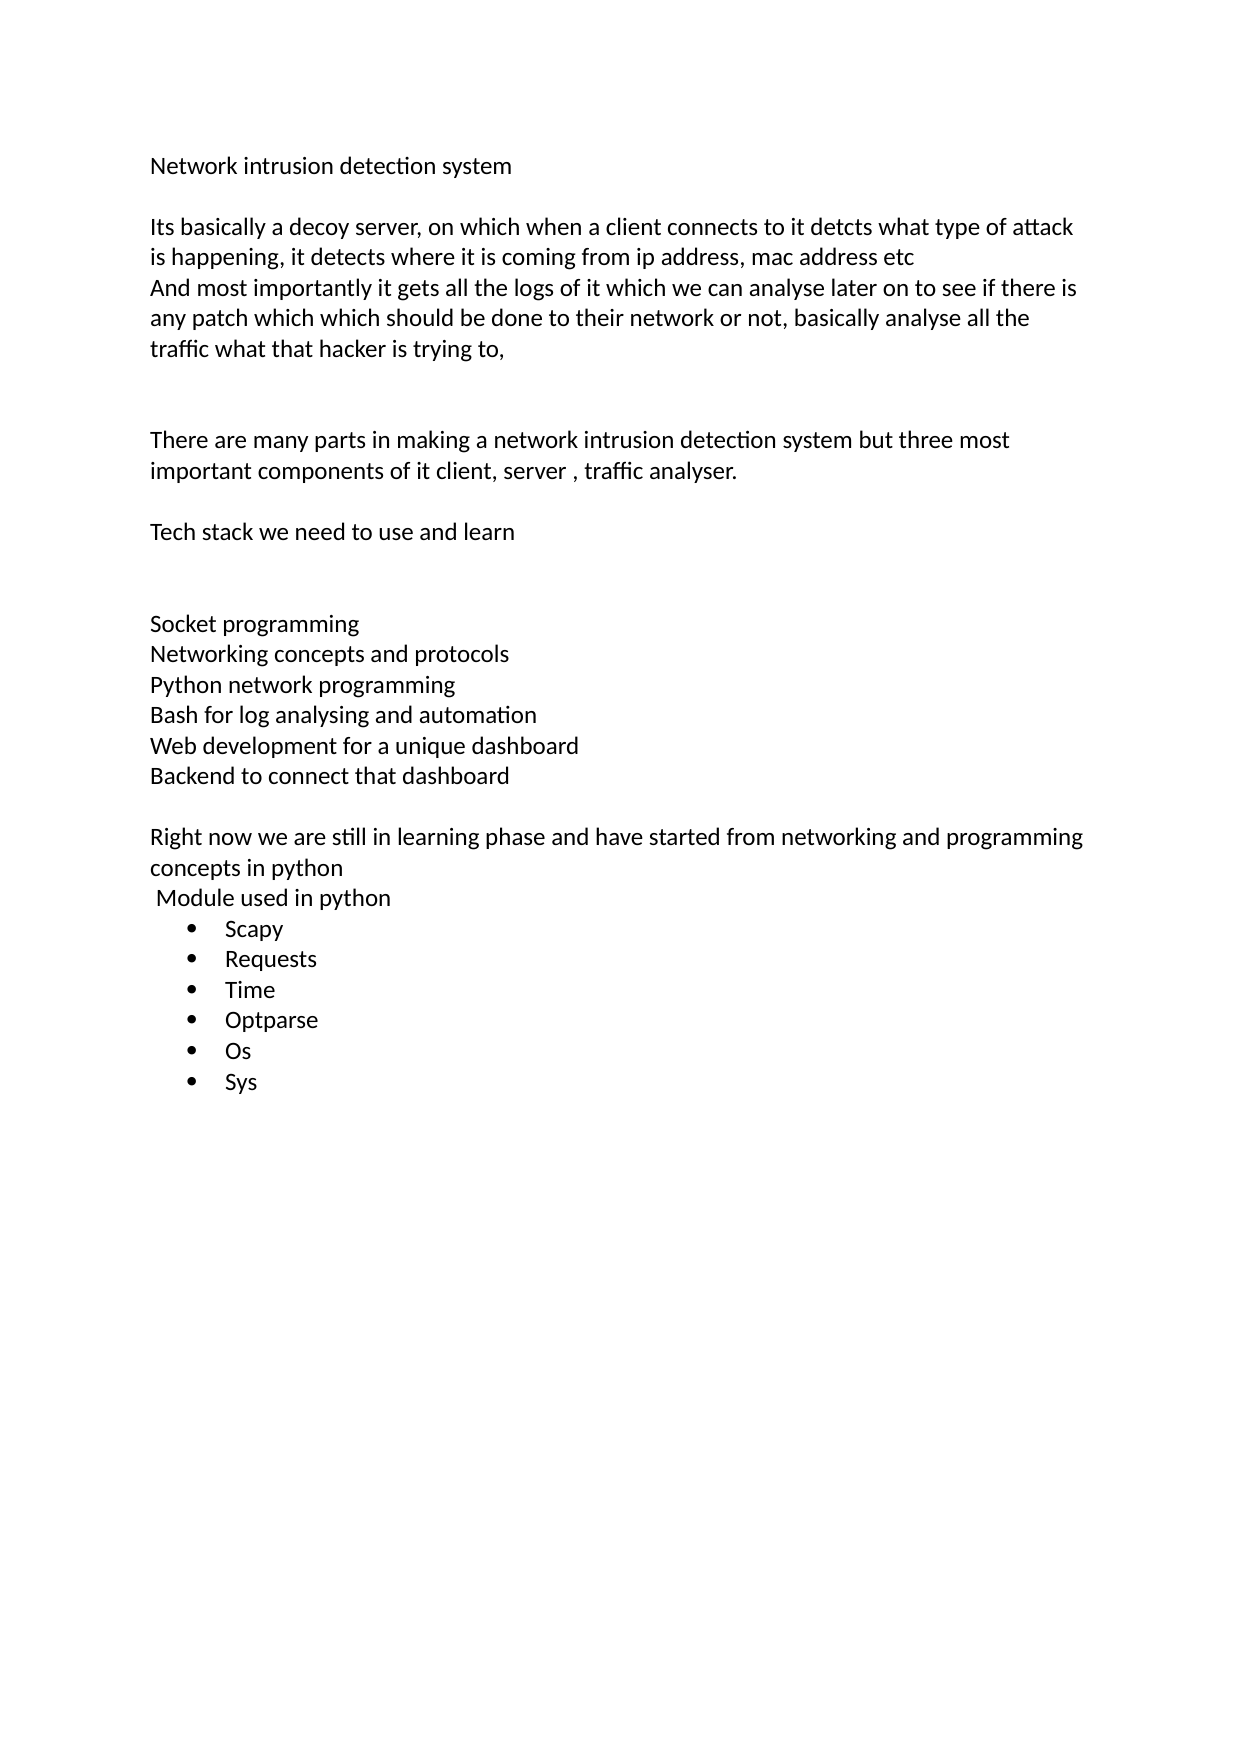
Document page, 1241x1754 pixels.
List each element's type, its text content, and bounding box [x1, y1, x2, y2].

text Right now we are still in learning phase and have started from networking and programming concepts in python [150, 821, 1090, 882]
text Web development for a unique dashboard [150, 730, 1090, 760]
list Time [187, 974, 1090, 1004]
text Socket programming [150, 608, 1090, 638]
list Requests [187, 943, 1090, 974]
text There are many parts in making a network intrusion detection system but three most important components of it client, server , traffic analyser. [150, 425, 1090, 486]
text Python network programming [150, 669, 1090, 699]
text Tech stack we need to use and learn [150, 516, 1090, 547]
list Os [187, 1035, 1090, 1066]
text Networking concepts and protocols [150, 638, 1090, 669]
list Optparse [187, 1004, 1090, 1035]
text Its basically a decoy server, on which when a client connects to it detcts what type of attack is happening, it detects where it is coming from ip address, mac address etc [150, 211, 1090, 272]
text Bash for log analysing and automation [150, 699, 1090, 730]
list Scapy [187, 913, 1090, 943]
text And most importantly it gets all the logs of it which we can analyse later on to see if there is any patch which which should be done to their network or not, basically analyse all the traffic what that hacker is trying to, [150, 272, 1090, 364]
text Module used in python [150, 882, 1090, 913]
list Sys [187, 1066, 1090, 1096]
text Backend to connect that dashboard [150, 760, 1090, 791]
text Network intrusion detection system [150, 150, 1090, 181]
